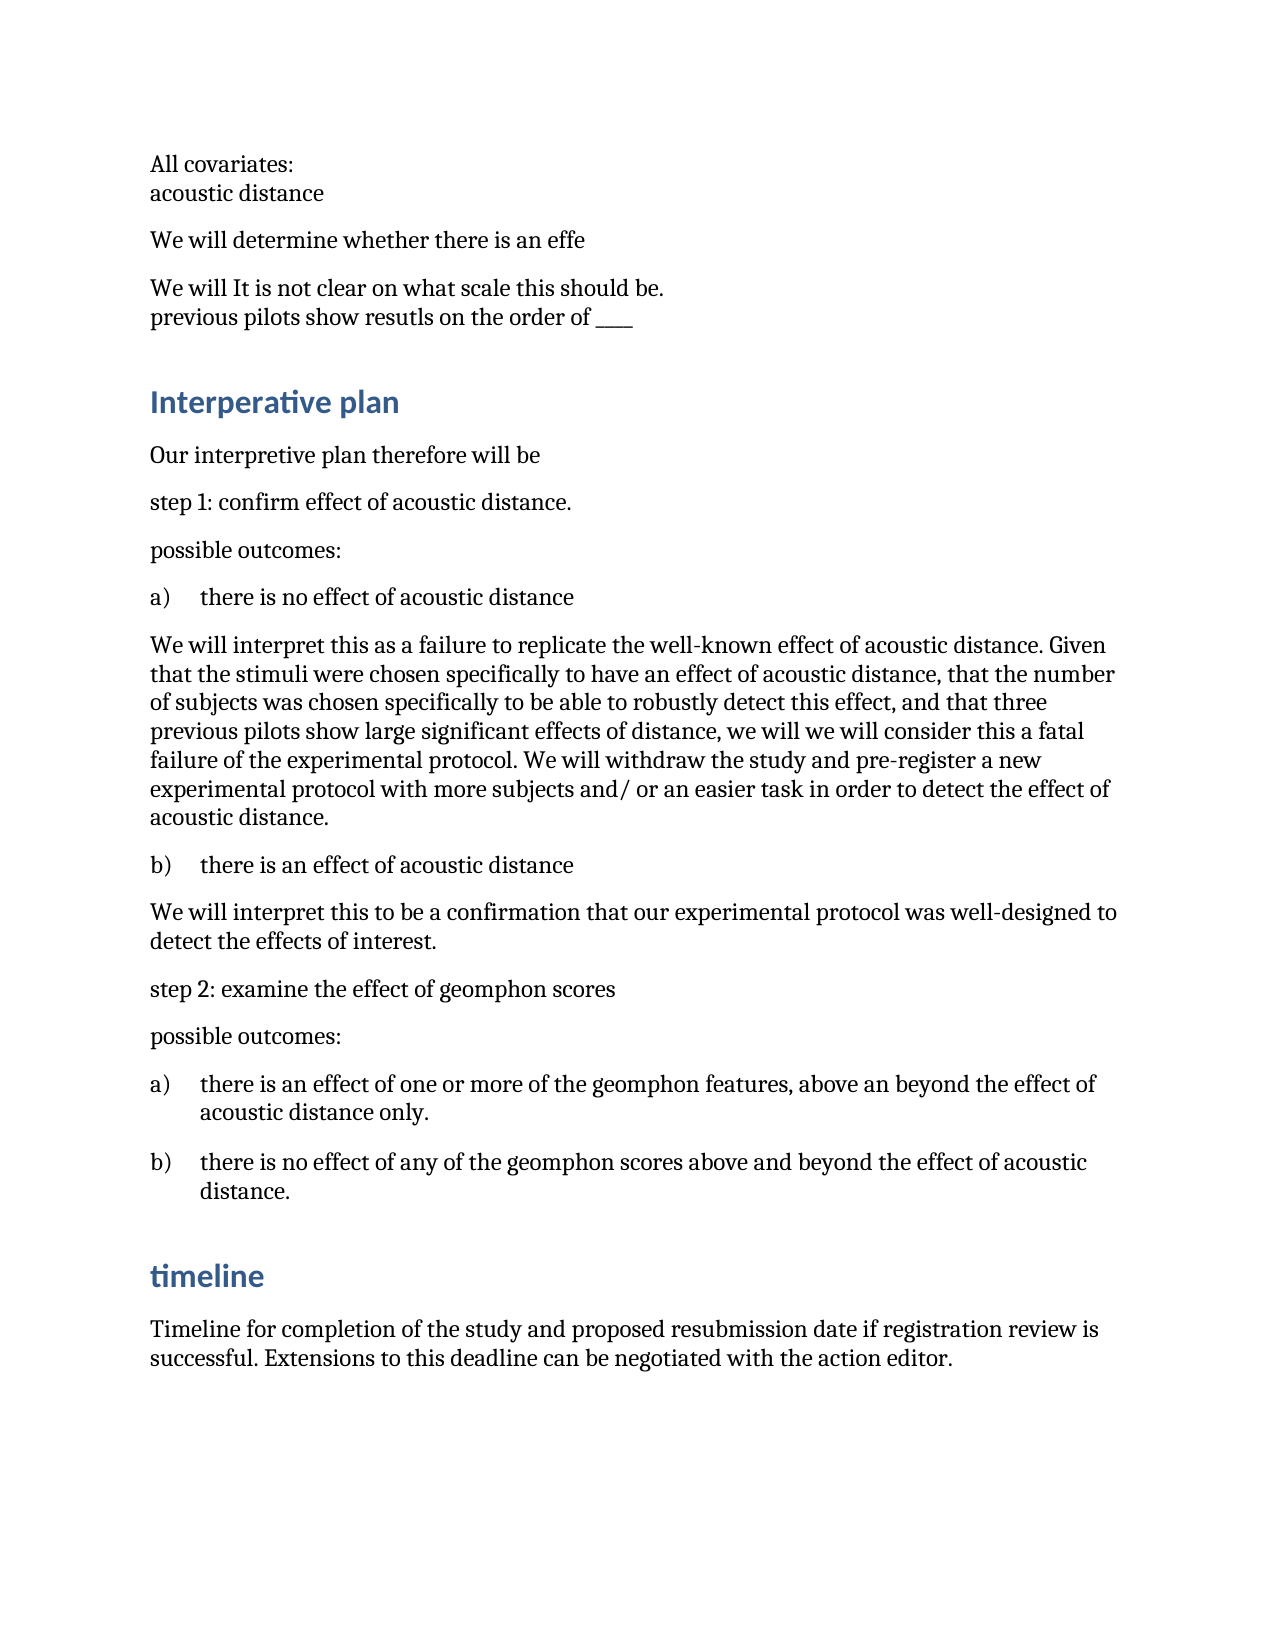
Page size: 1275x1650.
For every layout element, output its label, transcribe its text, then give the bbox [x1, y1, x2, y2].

text possible outcomes: [150, 1022, 1125, 1051]
text We will It is not clear on what scale this should be. previous pilots show resutls on the order of ____ [150, 274, 1125, 331]
text We will interpret this to be a confirmation that our experimental protocol was well-designed to detect the effects of interest. [150, 898, 1125, 956]
text possible outcomes: [150, 536, 1125, 564]
text We will interpret this as a failure to replicate the well-known effect of acoustic distance. Given that the stimuli were chosen specifically to have an effect of acoustic distance, that the number of subjects was chosen specifically to be able to robustly detect this effect, and that three previous pilots show large significant effects of distance, we will we will consider this a fatal failure of the experimental protocol. We will withdraw the study and pre-register a new experimental protocol with more subjects and/ or an easier task in order to detect the effect of acoustic distance. [150, 631, 1125, 832]
text Our interpretive plan therefore will be [150, 441, 1125, 469]
text We will determine whether there is an effe [150, 226, 1125, 255]
list there is no effect of acoustic distance [150, 583, 1125, 612]
list there is an effect of one or more of the geomphon features, above an beyond the effect of acoustic distance only. [150, 1069, 1125, 1127]
text step 1: confirm effect of acoustic distance. [150, 488, 1125, 517]
list there is an effect of acoustic distance [150, 851, 1125, 879]
text step 2: examine the effect of geomphon scores [150, 974, 1125, 1003]
text All covariates: acoustic distance [150, 150, 1125, 207]
list there is no effect of any of the geomphon scores above and beyond the effect of acoustic distance. [150, 1148, 1125, 1205]
subtitle Interperative plan [150, 381, 1125, 422]
text Timeline for completion of the study and proposed resubmission date if registration review is successful. Extensions to this deadline can be negotiated with the action editor. [150, 1315, 1125, 1372]
subtitle timeline [150, 1255, 1125, 1296]
